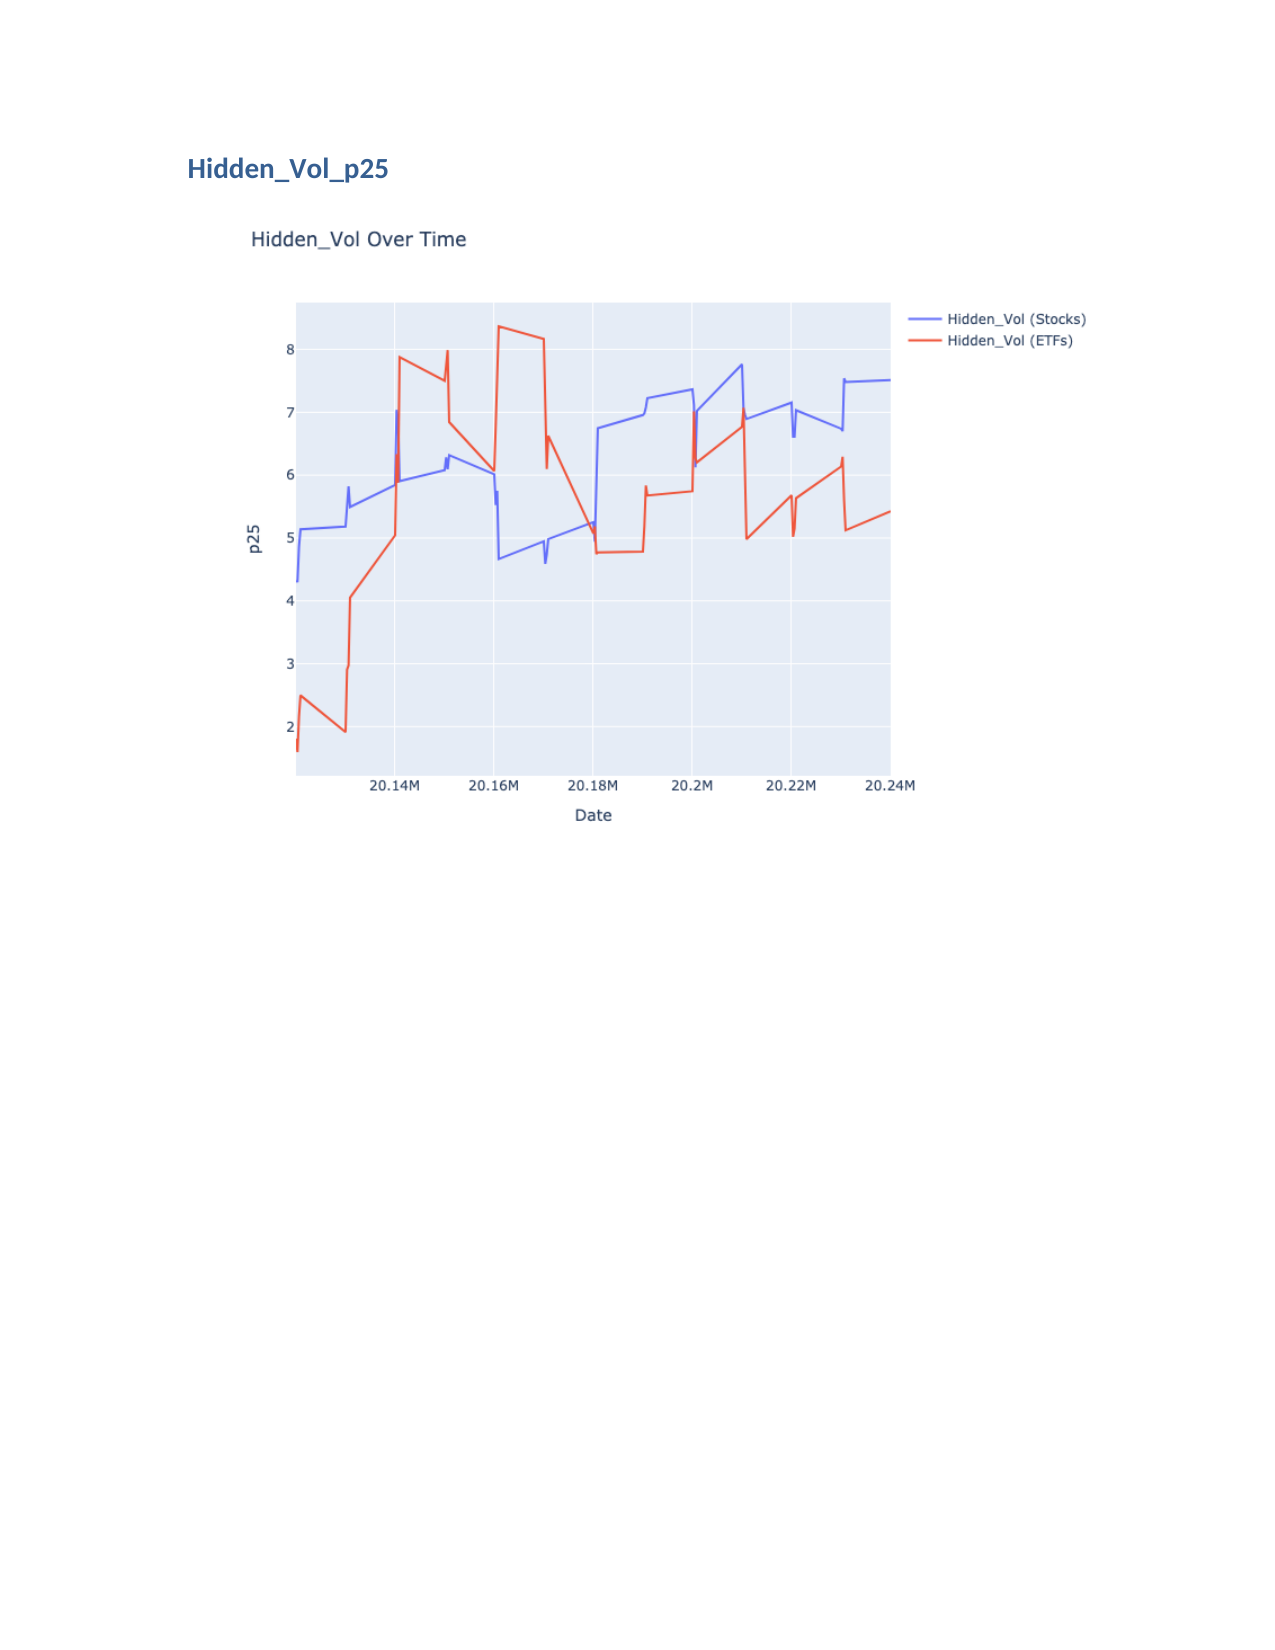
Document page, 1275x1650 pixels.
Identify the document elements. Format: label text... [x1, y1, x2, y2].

picture [206, 191, 1107, 866]
subtitle Hidden_Vol_p25 [187, 150, 1087, 186]
